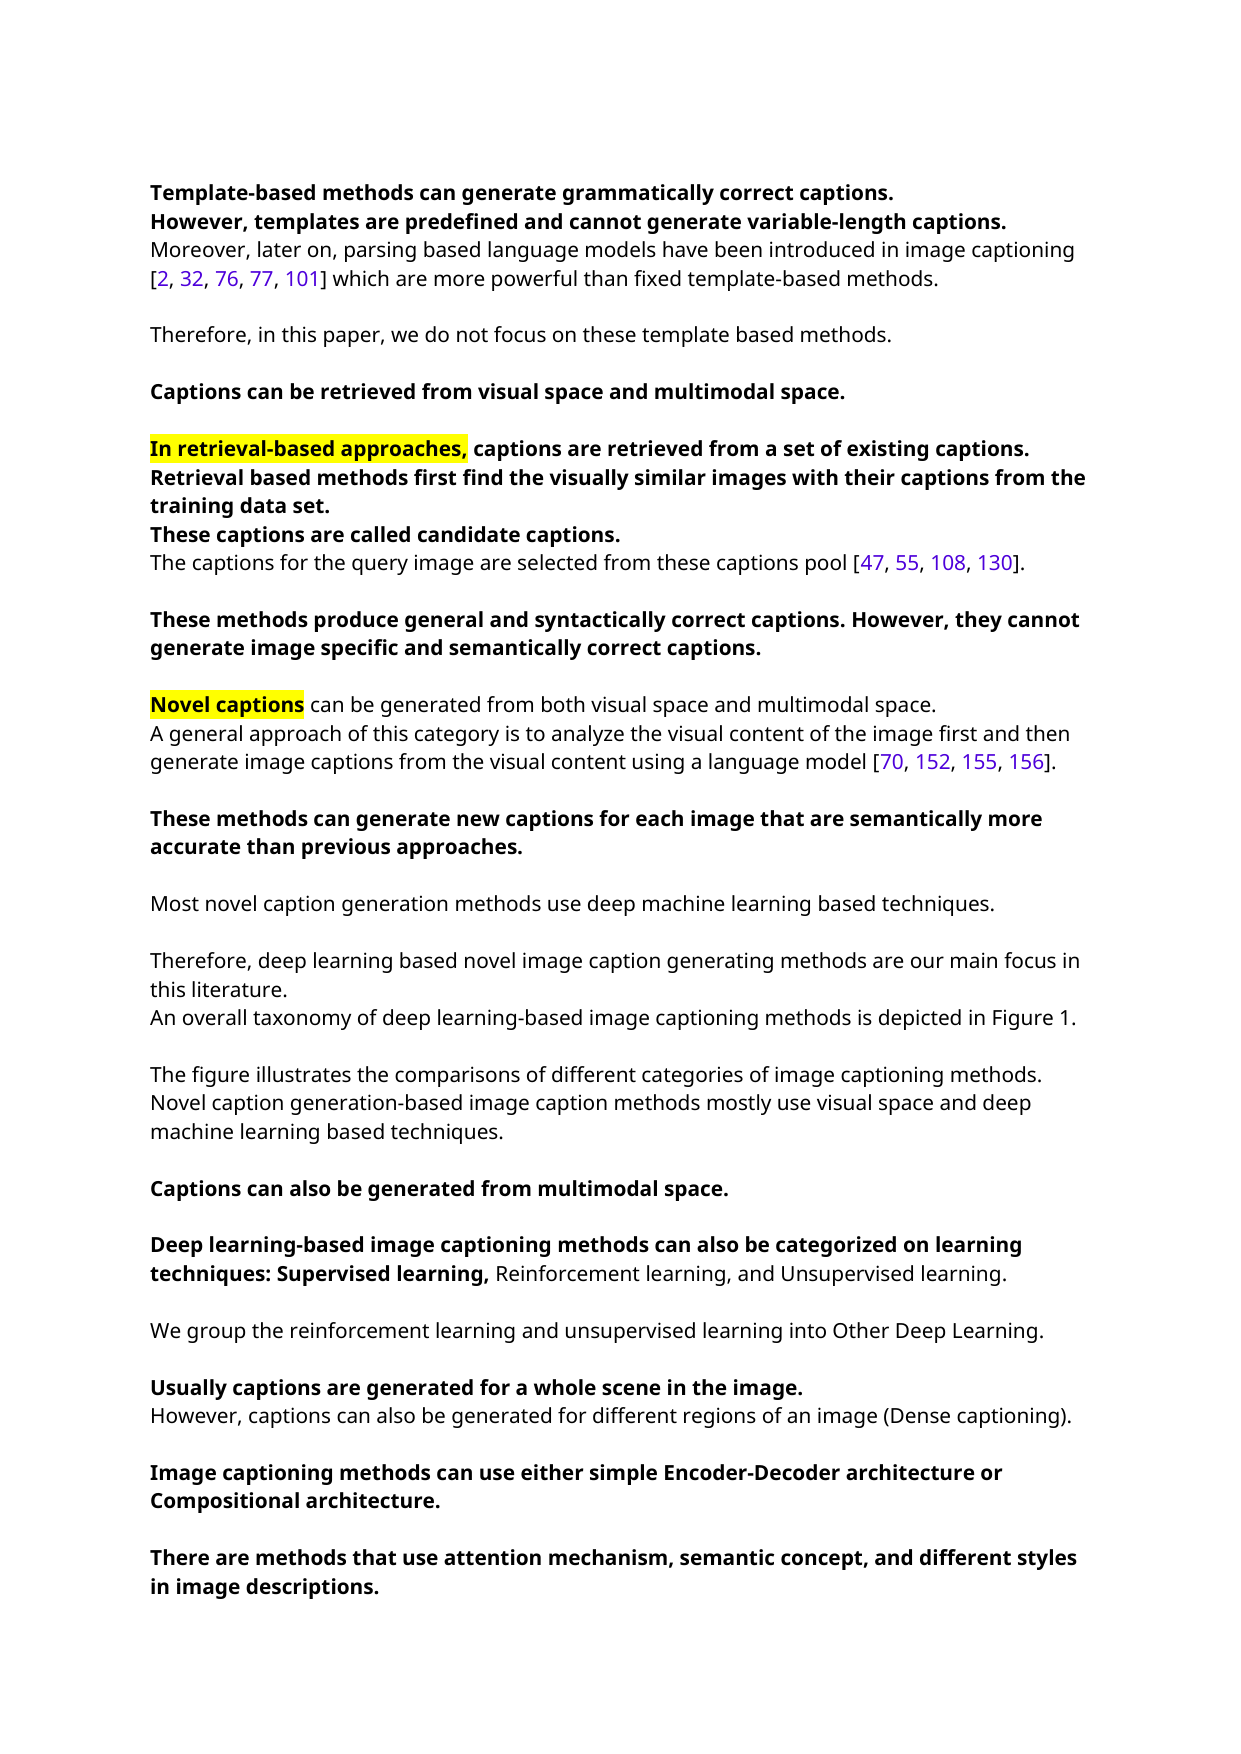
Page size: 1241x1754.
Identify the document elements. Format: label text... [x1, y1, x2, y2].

text Novel captions can be generated from both visual space and multimodal space. [304, 690, 1090, 719]
text These methods produce general and syntactically correct captions. However, they cannot generate image specific and semantically correct captions. [150, 605, 1090, 662]
text A general approach of this category is to analyze the visual content of the image first and then generate image captions from the visual content using a language model [70, 152, 155, 156]. [150, 719, 1090, 776]
text Moreover, later on, parsing based language models have been introduced in image captioning [2, 32, 76, 77, 101] which are more powerful than fixed template-based methods. [150, 235, 1090, 292]
text However, captions can also be generated for different regions of an image (Dense captioning). [150, 1401, 1090, 1430]
text These captions are called candidate captions. [150, 520, 1090, 548]
text Image captioning methods can use either simple Encoder-Decoder architecture or Compositional architecture. [150, 1458, 1090, 1515]
text Therefore, deep learning based novel image caption generating methods are our main focus in this literature. [150, 946, 1090, 1003]
text Template-based methods can generate grammatically correct captions. [150, 178, 1090, 207]
text An overall taxonomy of deep learning-based image captioning methods is depicted in Figure 1. [150, 1003, 1090, 1032]
text Captions can be retrieved from visual space and multimodal space. [150, 377, 1090, 406]
text The figure illustrates the comparisons of different categories of image captioning methods. [150, 1060, 1090, 1088]
text Most novel caption generation methods use deep machine learning based techniques. [150, 889, 1090, 918]
text Captions can also be generated from multimodal space. [150, 1174, 1090, 1202]
text Novel caption generation-based image caption methods mostly use visual space and deep machine learning based techniques. [150, 1088, 1090, 1145]
text The captions for the query image are selected from these captions pool [47, 55, 108, 130]. [150, 548, 1090, 577]
text We group the reinforcement learning and unsupervised learning into Other Deep Learning. [150, 1316, 1090, 1344]
text However, templates are predefined and cannot generate variable-length captions. [150, 207, 1090, 235]
text There are methods that use attention mechanism, semantic concept, and different styles in image descriptions. [150, 1543, 1090, 1600]
text Therefore, in this paper, we do not focus on these template based methods. [150, 321, 1090, 349]
text These methods can generate new captions for each image that are semantically more accurate than previous approaches. [150, 804, 1090, 861]
text Usually captions are generated for a whole scene in the image. [150, 1373, 1090, 1401]
text Deep learning-based image captioning methods can also be categorized on learning techniques: Supervised learning, Reinforcement learning, and Unsupervised learning. [150, 1231, 1090, 1287]
text In retrieval-based approaches, captions are retrieved from a set of existing captions. Retrieval based methods first find the visually similar images with their captions from the training data set. [150, 434, 1090, 520]
